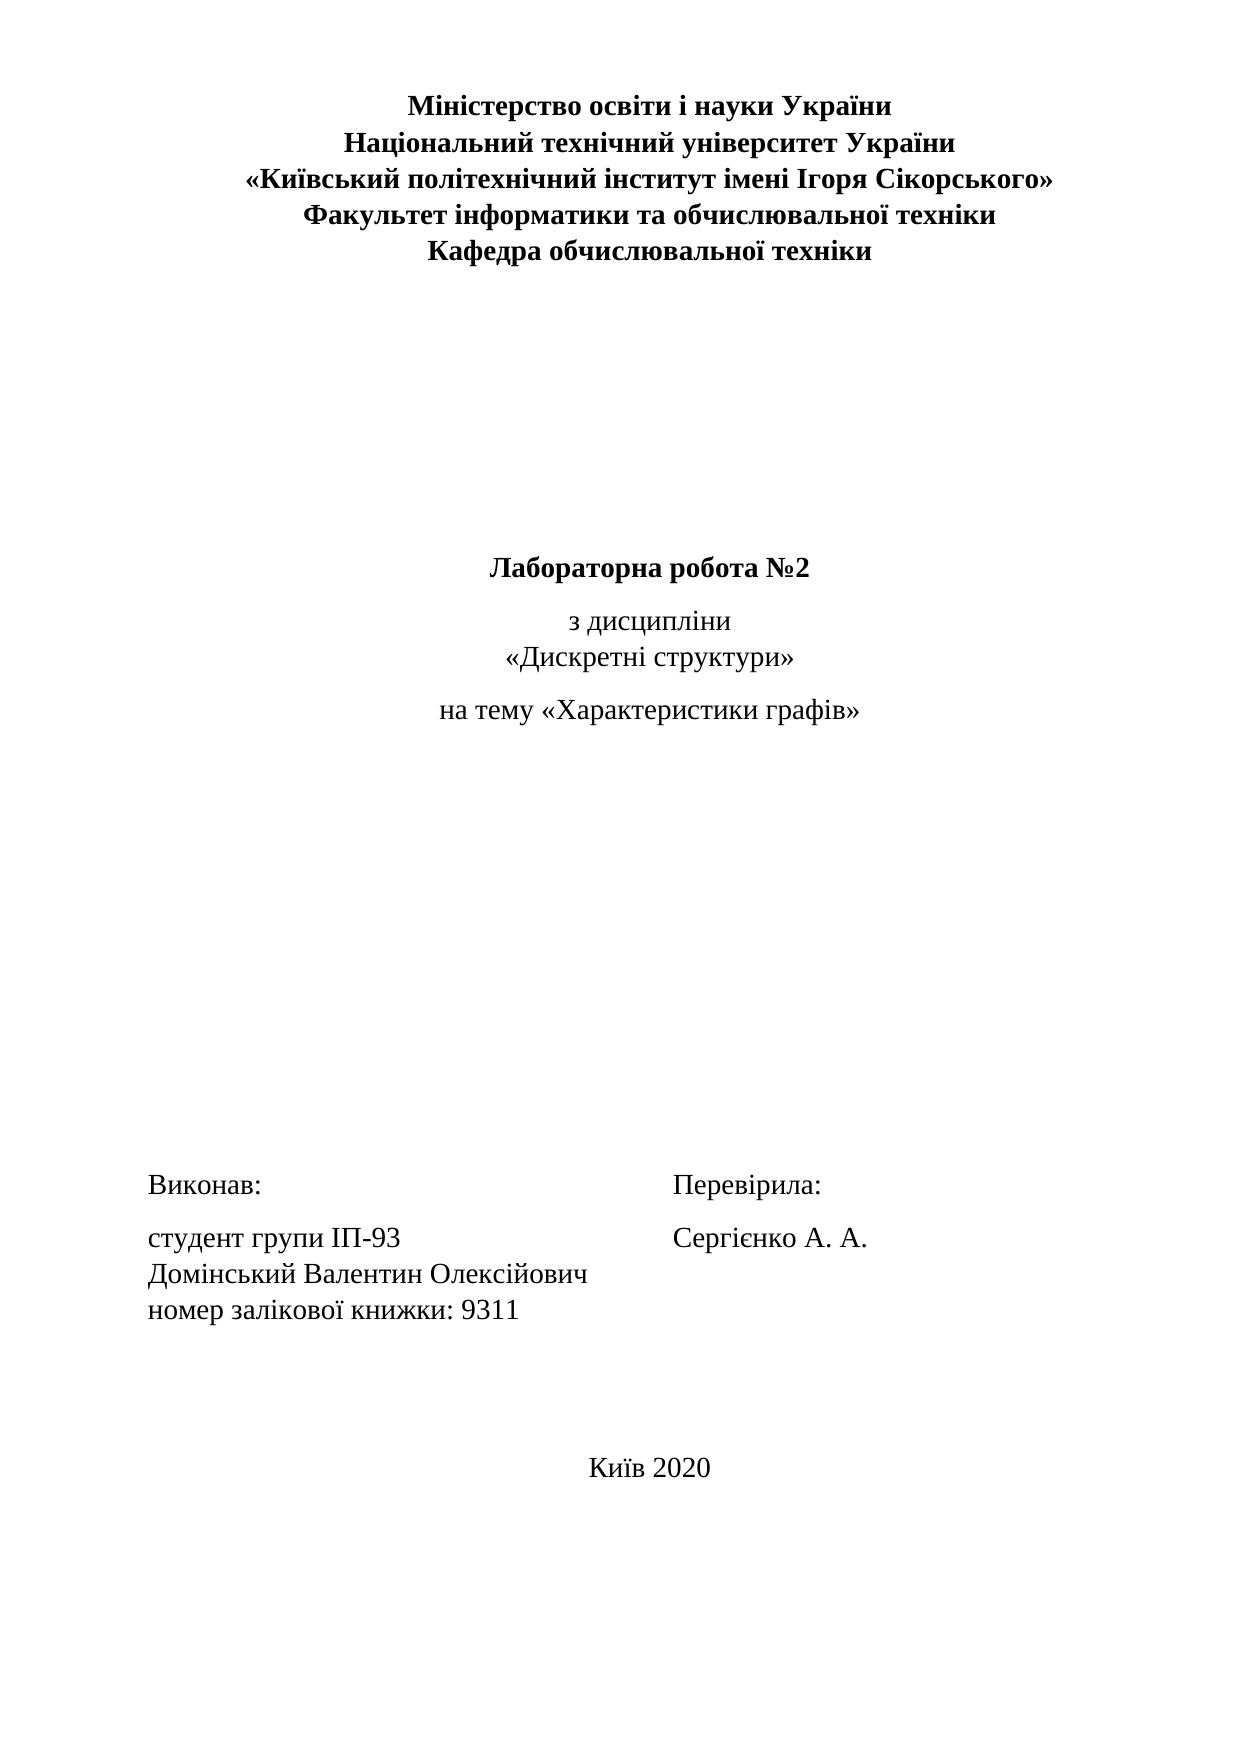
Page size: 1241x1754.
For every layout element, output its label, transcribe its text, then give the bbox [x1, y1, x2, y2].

text Міністерство освіти і науки України Національний технічний університет України «Київський політехнічний інститут імені Ігоря Сікорського» Факультет інформатики та обчислювальної техніки Кафедра обчислювальної техніки [148, 88, 1152, 267]
text студент групи ІП-93 Сергієнко А. А. Домінський Валентин Олексійович номер залікової книжки: 9311 [148, 1220, 1152, 1326]
text на тему «Характеристики графів» [148, 692, 1152, 725]
text Лабораторна робота №2 [148, 550, 1152, 583]
text з дисципліни «Дискретні структури» [148, 603, 1152, 672]
text Виконав: Перевірила: [148, 1167, 1152, 1201]
text Київ 2020 [148, 1451, 1152, 1484]
